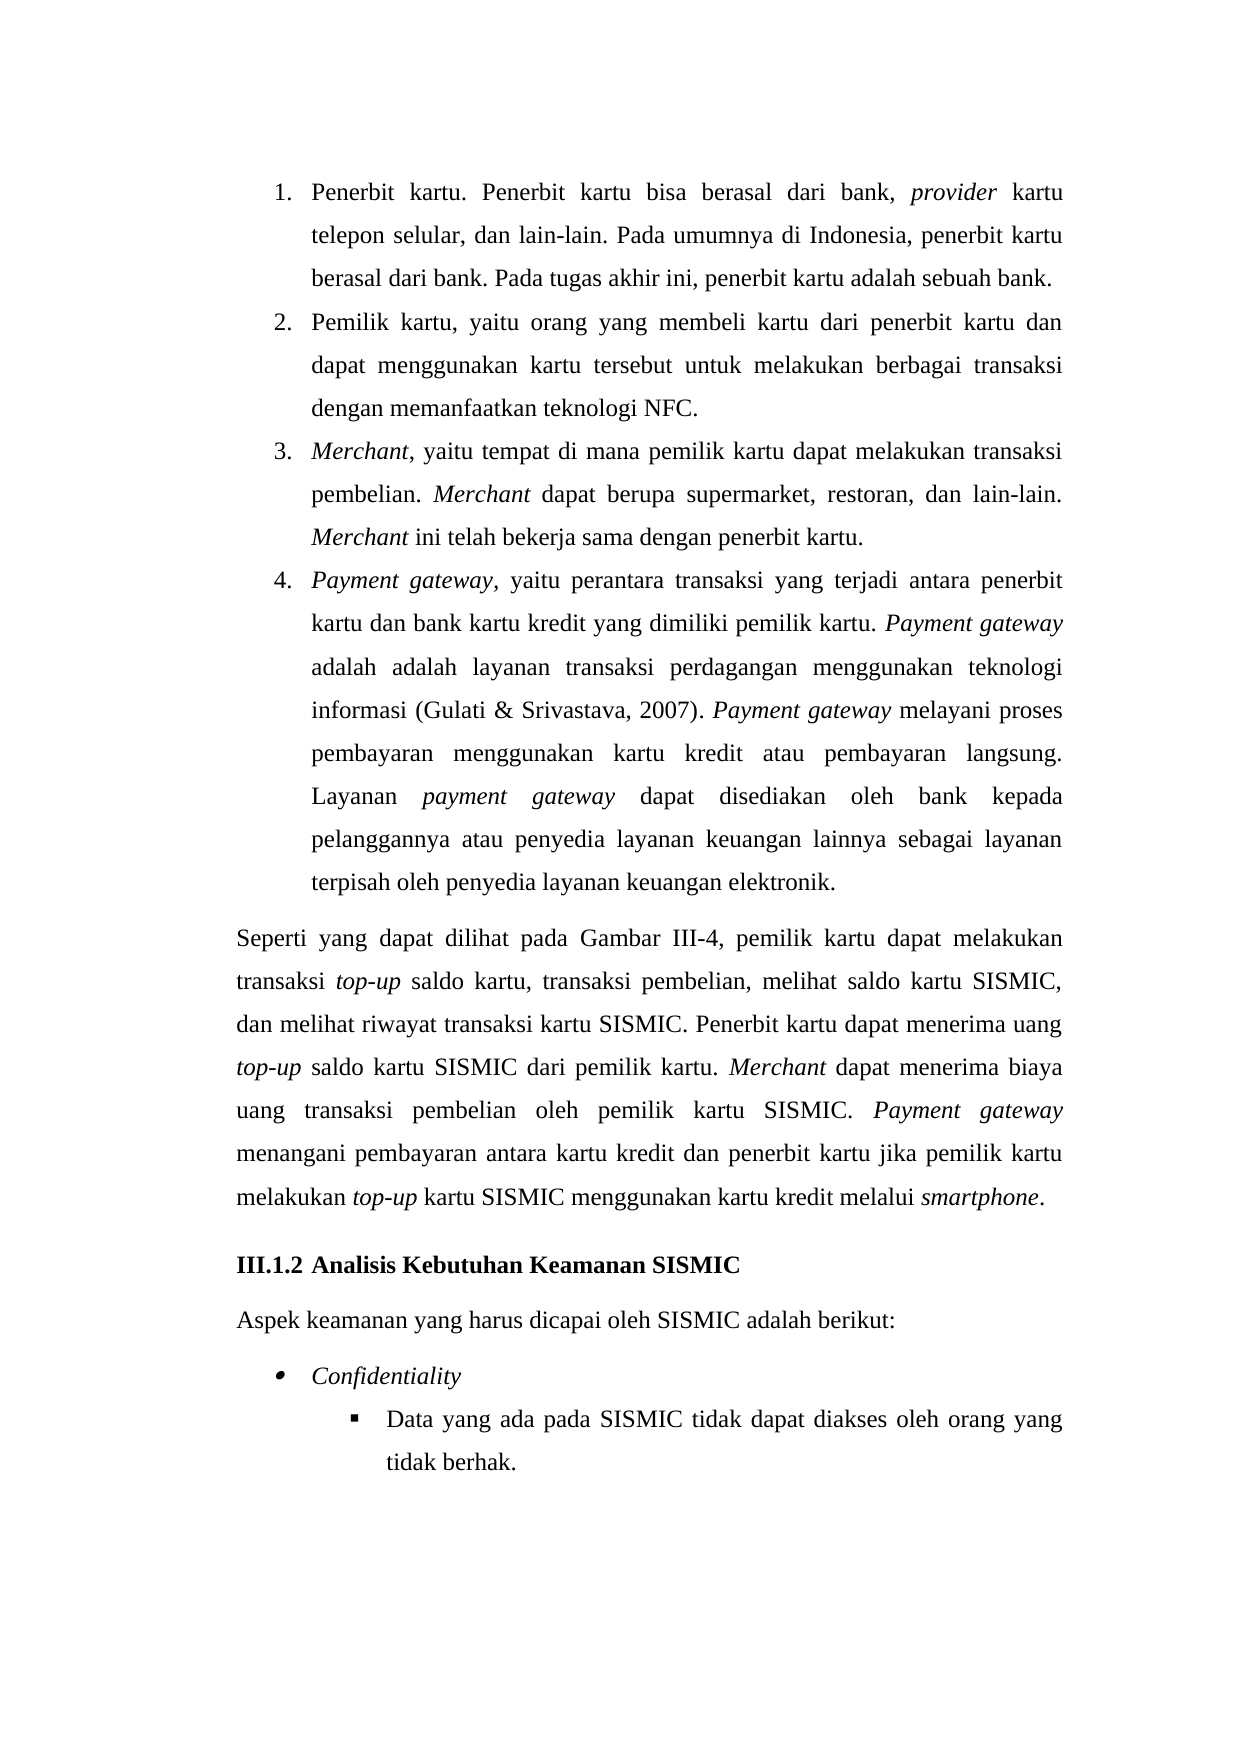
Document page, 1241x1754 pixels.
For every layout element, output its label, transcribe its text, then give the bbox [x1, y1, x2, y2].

list Pemilik kartu, yaitu orang yang membeli kartu dari penerbit kartu dan dapat menggunakan kartu tersebut untuk melakukan berbagai transaksi dengan memanfaatkan teknologi NFC. [274, 307, 1063, 422]
list Data yang ada pada SISMIC tidak dapat diakses oleh orang yang tidak berhak. [349, 1404, 1063, 1476]
list Penerbit kartu. Penerbit kartu bisa berasal dari bank, provider kartu telepon selular, dan lain-lain. Pada umumnya di Indonesia, penerbit kartu berasal dari bank. Pada tugas akhir ini, penerbit kartu adalah sebuah bank. [274, 177, 1063, 292]
list Confidentiality [274, 1361, 1063, 1390]
subtitle Analisis Kebutuhan Keamanan SISMIC [236, 1250, 1063, 1278]
list Payment gateway, yaitu perantara transaksi yang terjadi antara penerbit kartu dan bank kartu kredit yang dimiliki pemilik kartu. Payment gateway adalah adalah layanan transaksi perdagangan menggunakan teknologi informasi . Payment gateway melayani proses pembayaran menggunakan kartu kredit atau pembayaran langsung. Layanan payment gateway dapat disediakan oleh bank kepada pelanggannya atau penyedia layanan keuangan lainnya sebagai layanan terpisah oleh penyedia layanan keuangan elektronik. [274, 565, 1063, 896]
list Merchant, yaitu tempat di mana pemilik kartu dapat melakukan transaksi pembelian. Merchant dapat berupa supermarket, restoran, dan lain-lain. Merchant ini telah bekerja sama dengan penerbit kartu. [274, 436, 1063, 551]
text Aspek keamanan yang harus dicapai oleh SISMIC adalah berikut: [236, 1305, 1063, 1334]
